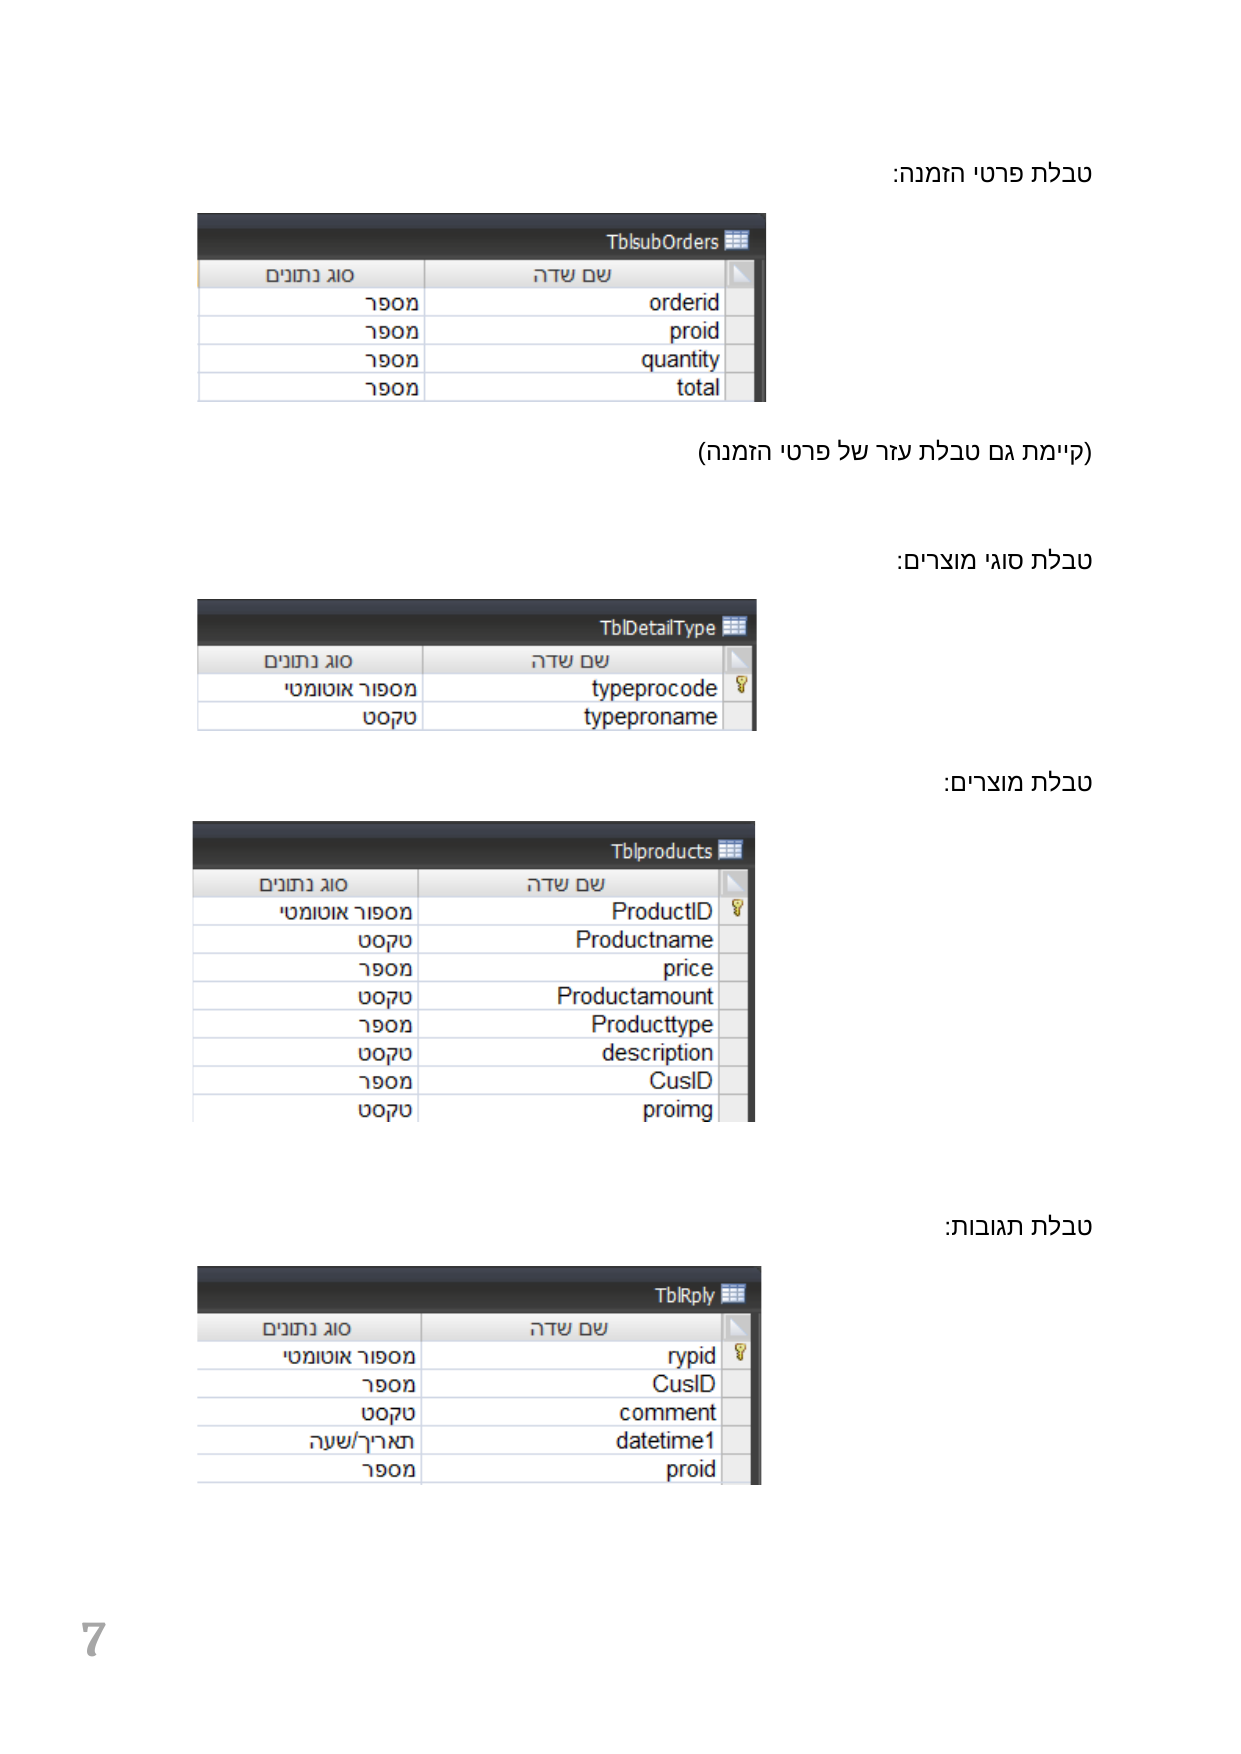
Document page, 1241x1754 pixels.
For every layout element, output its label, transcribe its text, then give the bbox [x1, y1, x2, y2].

text (קיימת גם טבלת עזר של פרטי הזמנה) [187, 436, 1093, 465]
text טבלת סוגי מוצרים: [187, 546, 1093, 575]
picture [192, 821, 756, 1122]
picture [197, 1266, 762, 1485]
text טבלת מוצרים: [187, 767, 1093, 796]
text טבלת פרטי הזמנה: [187, 159, 1093, 188]
picture [197, 213, 767, 402]
text טבלת תגובות: [187, 1212, 1093, 1241]
picture [197, 599, 757, 731]
